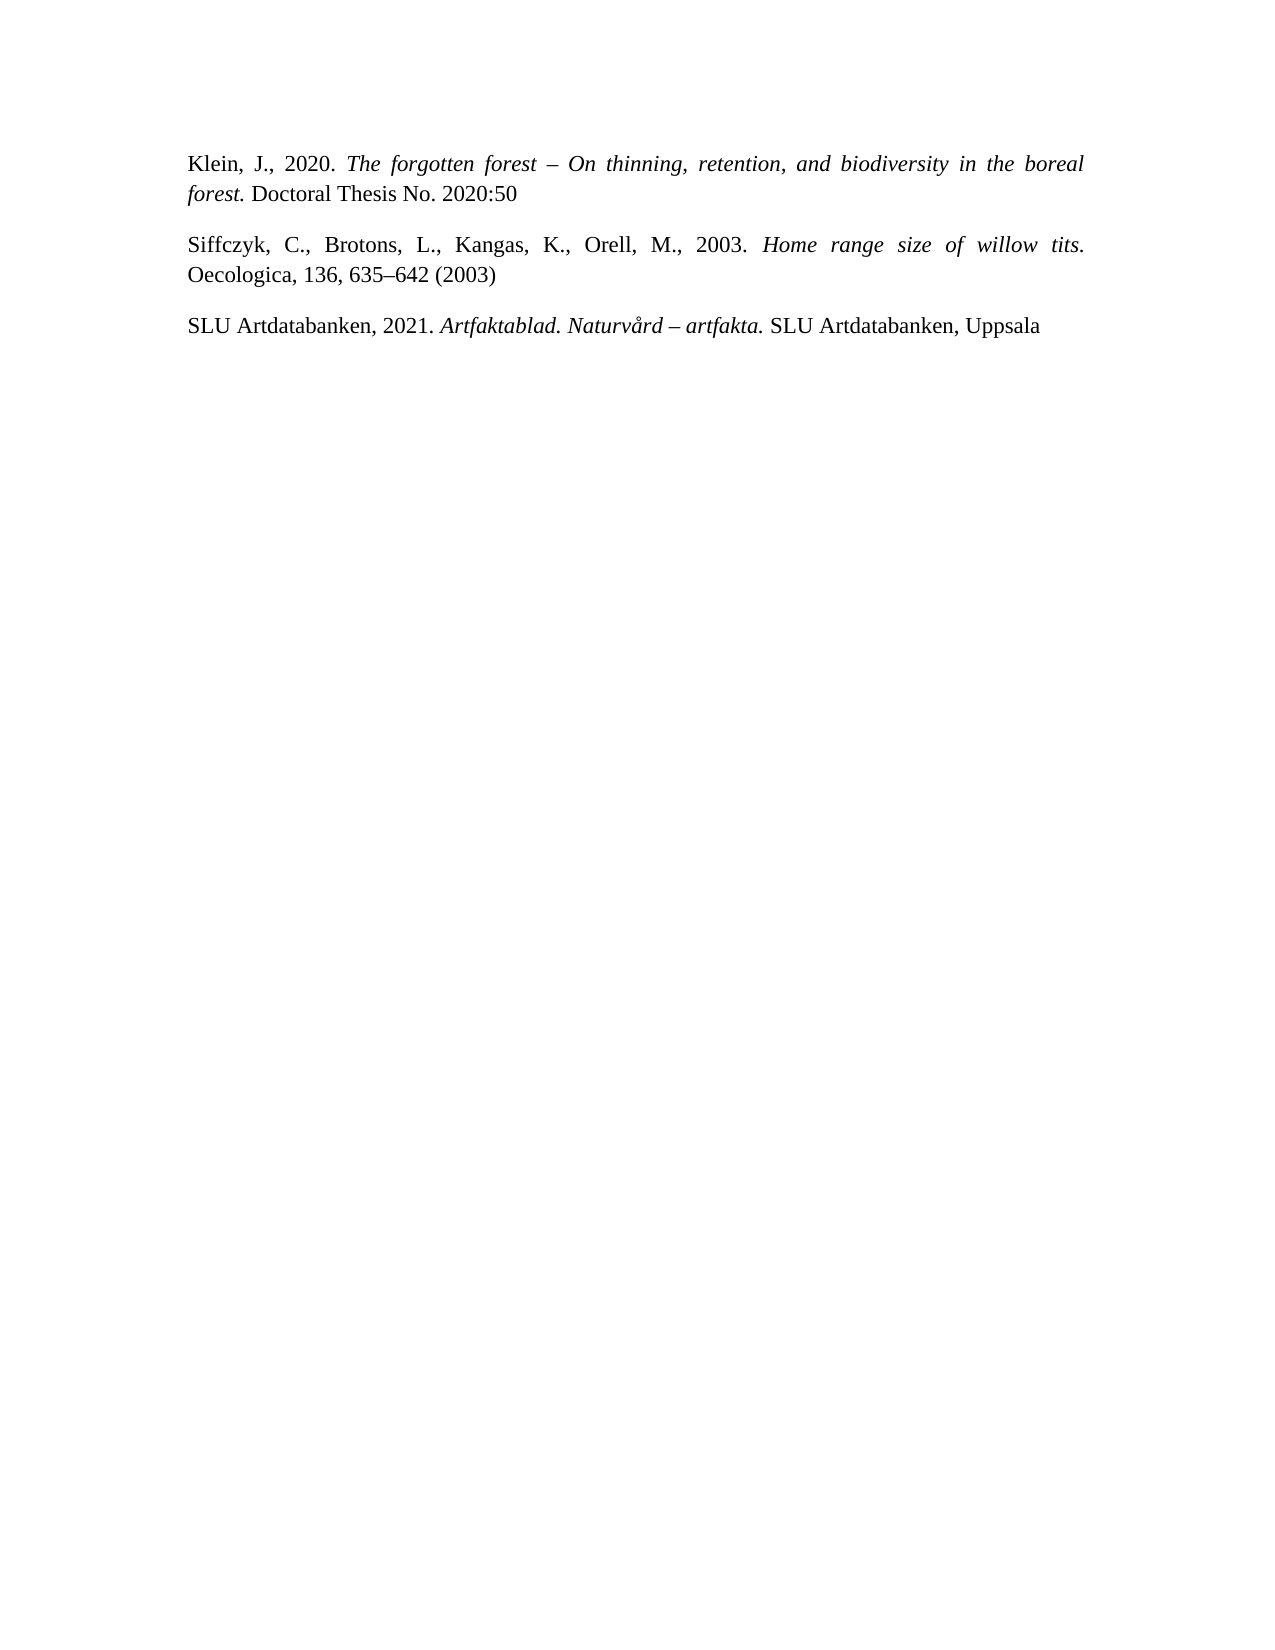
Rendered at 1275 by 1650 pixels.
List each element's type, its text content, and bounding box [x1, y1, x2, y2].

text Siffczyk, C., Brotons, L., Kangas, K., Orell, M., 2003. Home range size of willow tits. Oecologica, 136, 635–642 (2003) [187, 231, 1087, 288]
text SLU Artdatabanken, 2021. Artfaktablad. Naturvård – artfakta. SLU Artdatabanken, Uppsala [187, 312, 1087, 339]
text Klein, J., 2020. The forgotten forest – On thinning, retention, and biodiversity in the boreal forest. Doctoral Thesis No. 2020:50 [187, 150, 1087, 207]
